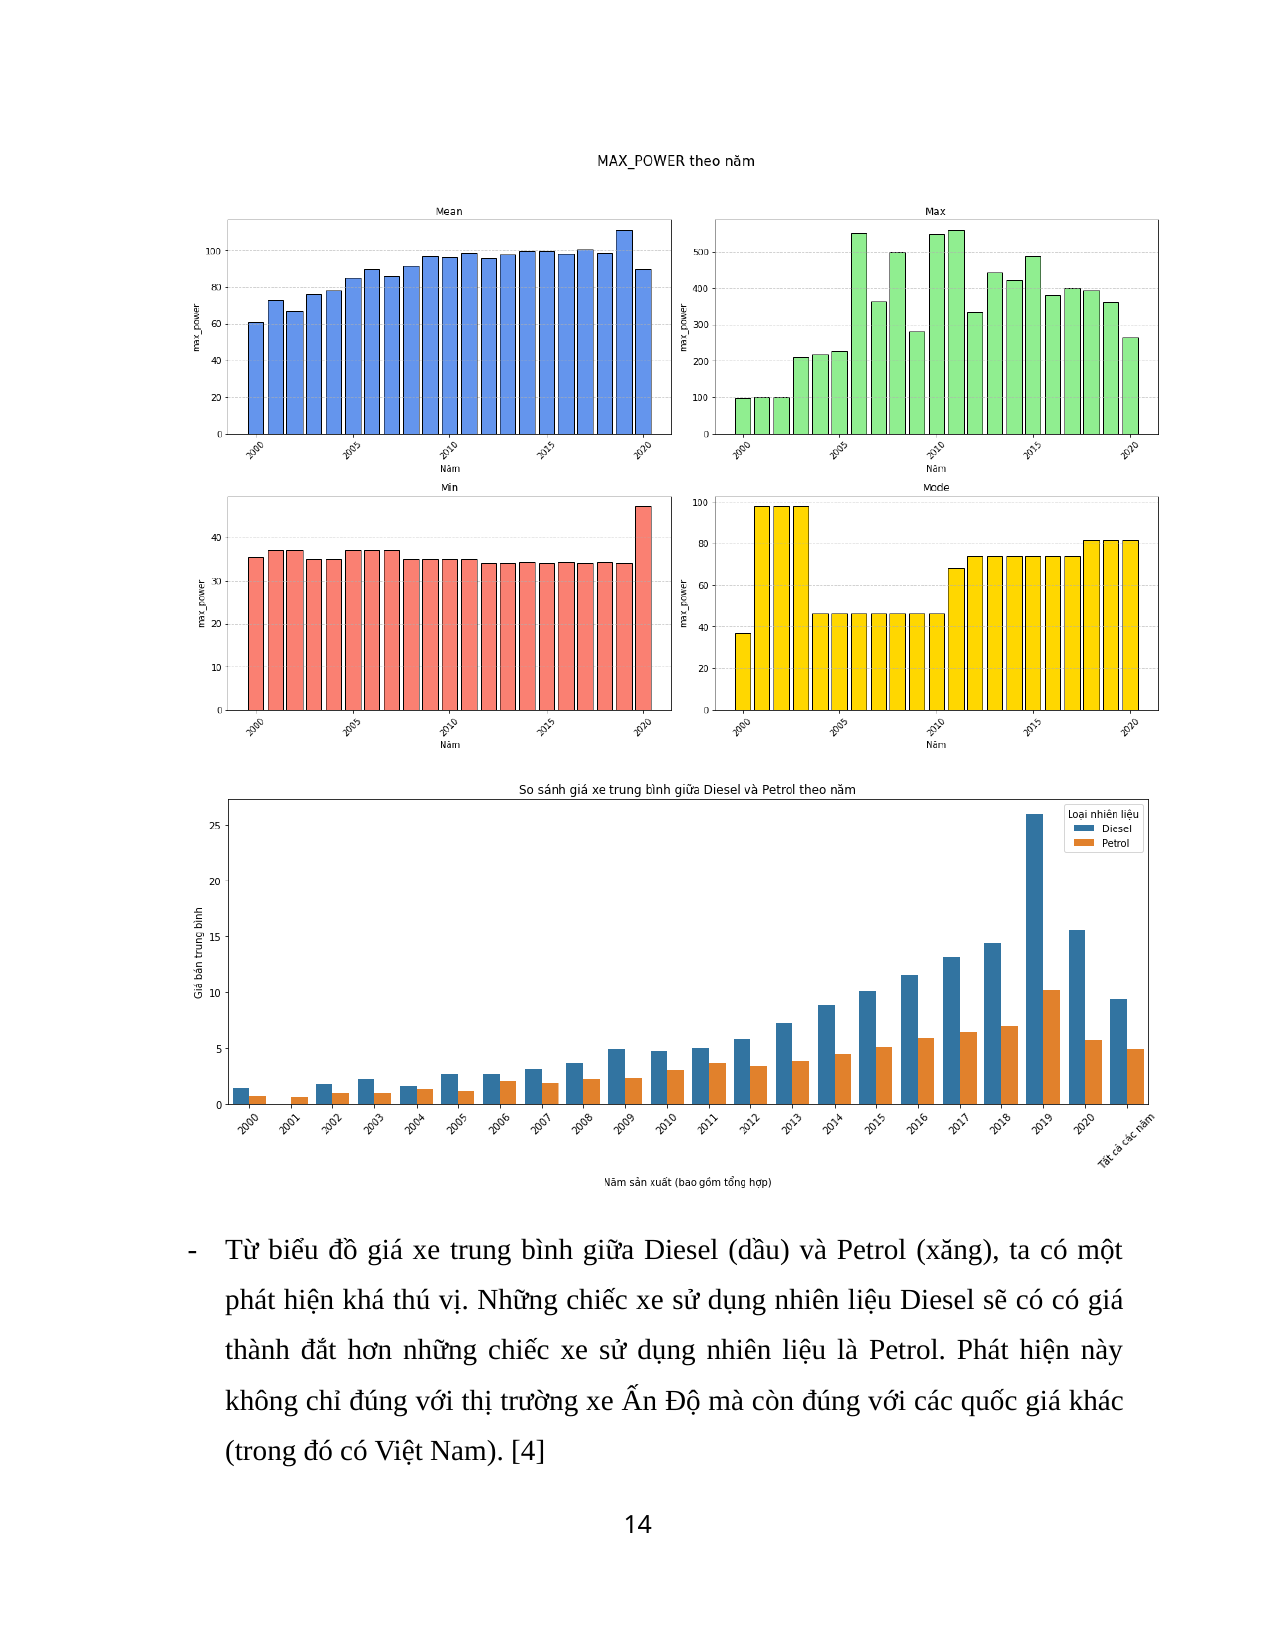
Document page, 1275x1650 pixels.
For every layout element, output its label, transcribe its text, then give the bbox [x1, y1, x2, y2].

picture [187, 150, 1163, 755]
picture [187, 777, 1163, 1193]
list Từ biểu đồ giá xe trung bình giữa Diesel (dầu) và Petrol (xăng), ta có một phát hiện khá thú vị. Những chiếc xe sử dụng nhiên liệu Diesel sẽ có có giá thành đắt hơn những chiếc xe sử dụng nhiên liệu là Petrol. Phát hiện này không chỉ đúng với thị trường xe Ấn Độ mà còn đúng với các quốc giá khác (trong đó có Việt Nam). [4] [187, 1232, 1125, 1467]
